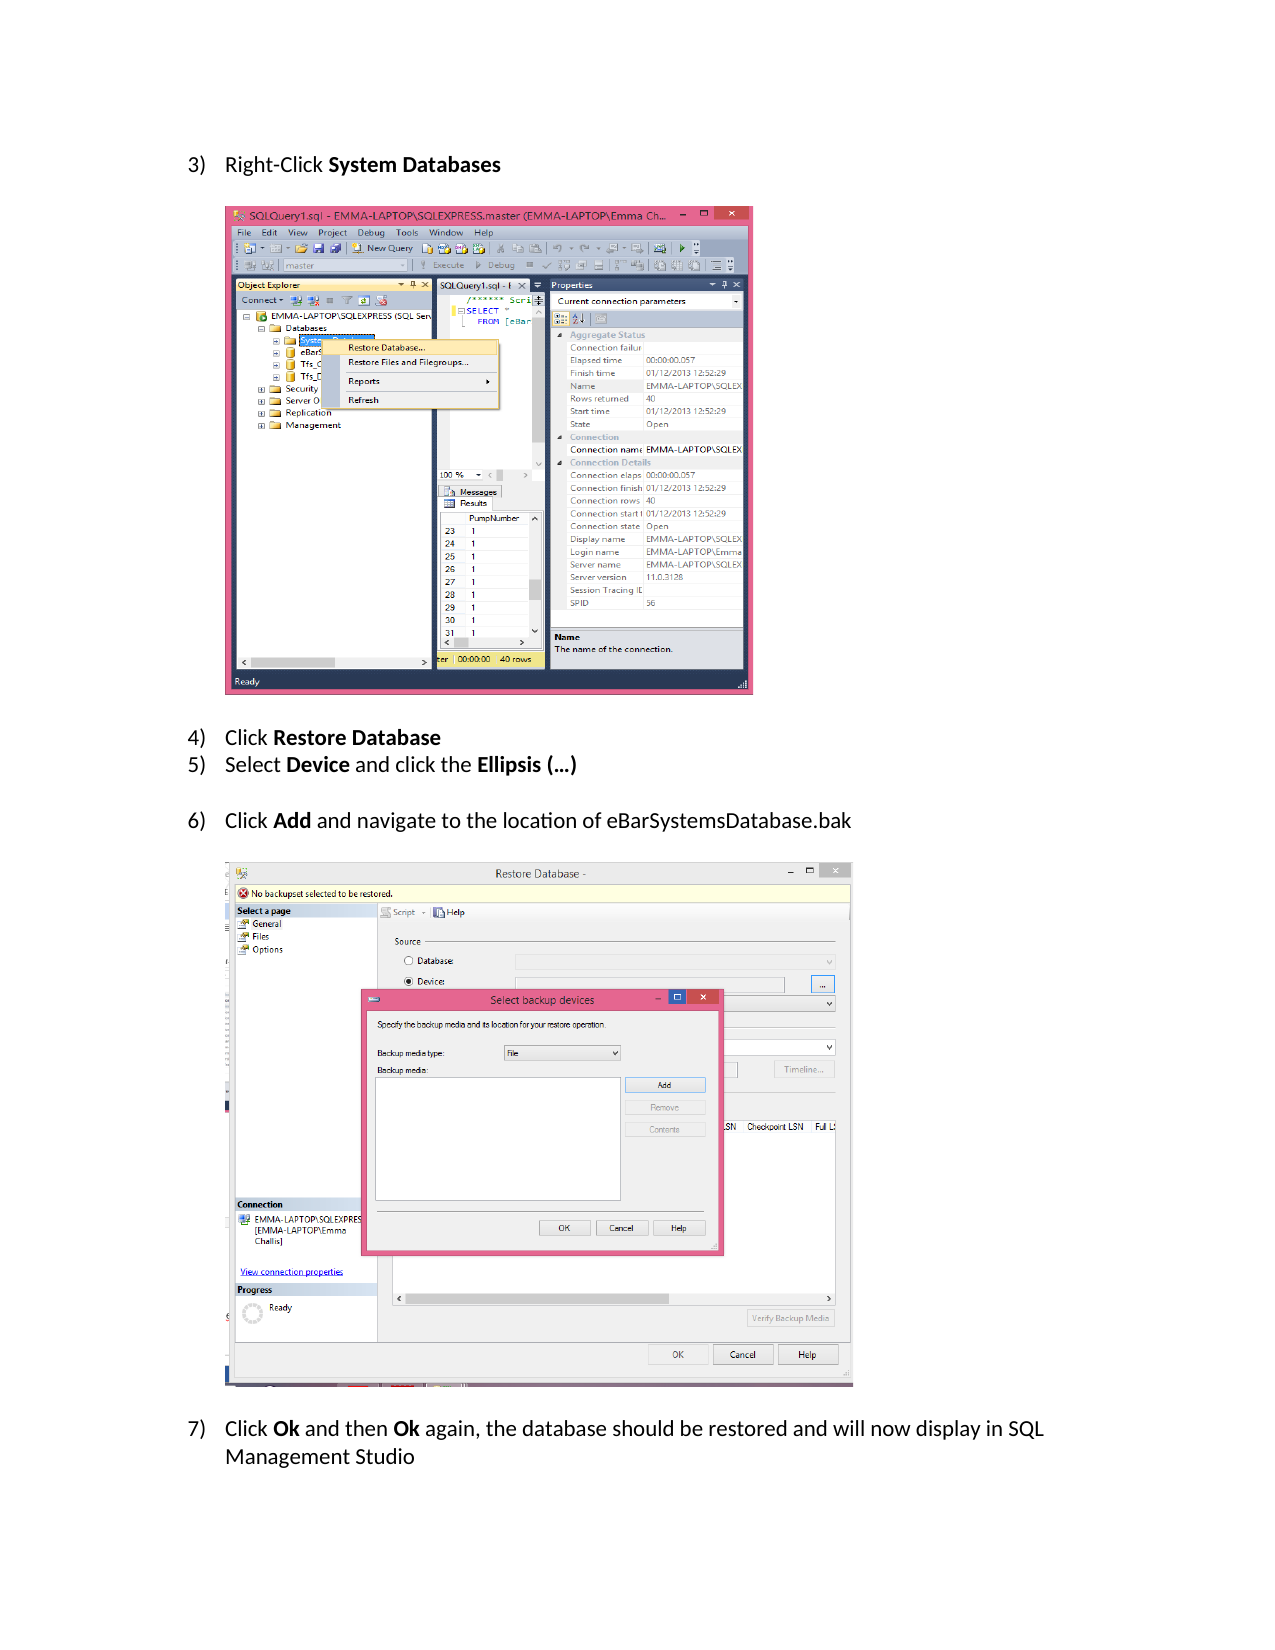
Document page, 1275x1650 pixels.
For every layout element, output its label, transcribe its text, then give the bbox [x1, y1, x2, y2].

picture [225, 206, 754, 695]
list Click Add and navigate to the location of eBarSystemsDatabase.bak [187, 807, 1125, 835]
list Right-Click System Databases [187, 150, 1125, 178]
list Click Ok and then Ok again, the database should be restored and will now display in SQL Management Studio [187, 1414, 1125, 1470]
list Click Restore Database [187, 723, 1125, 751]
list Select Device and click the Ellipsis (…) [187, 751, 1125, 779]
picture [225, 862, 854, 1387]
